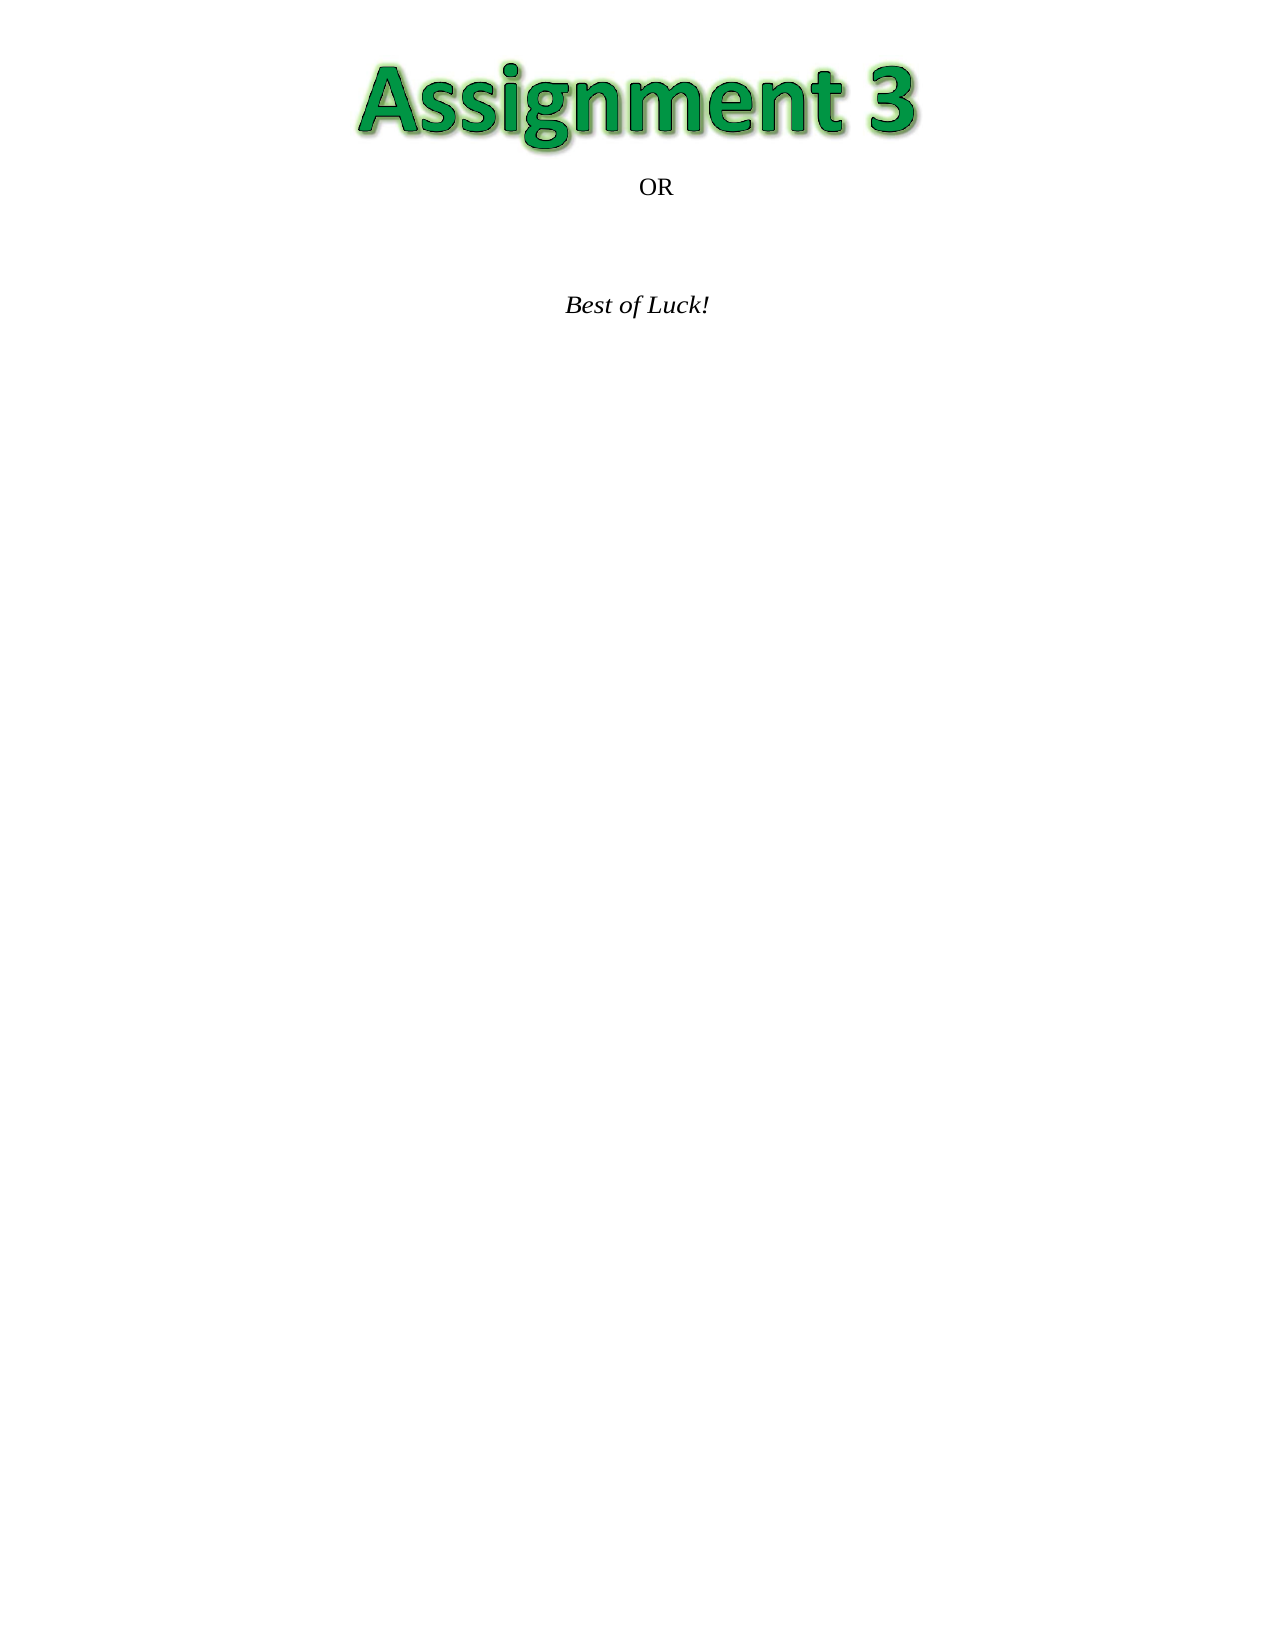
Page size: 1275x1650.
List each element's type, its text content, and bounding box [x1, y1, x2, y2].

text OR [502, 162, 810, 203]
text Best of Luck! [502, 290, 772, 318]
picture [350, 55, 923, 160]
